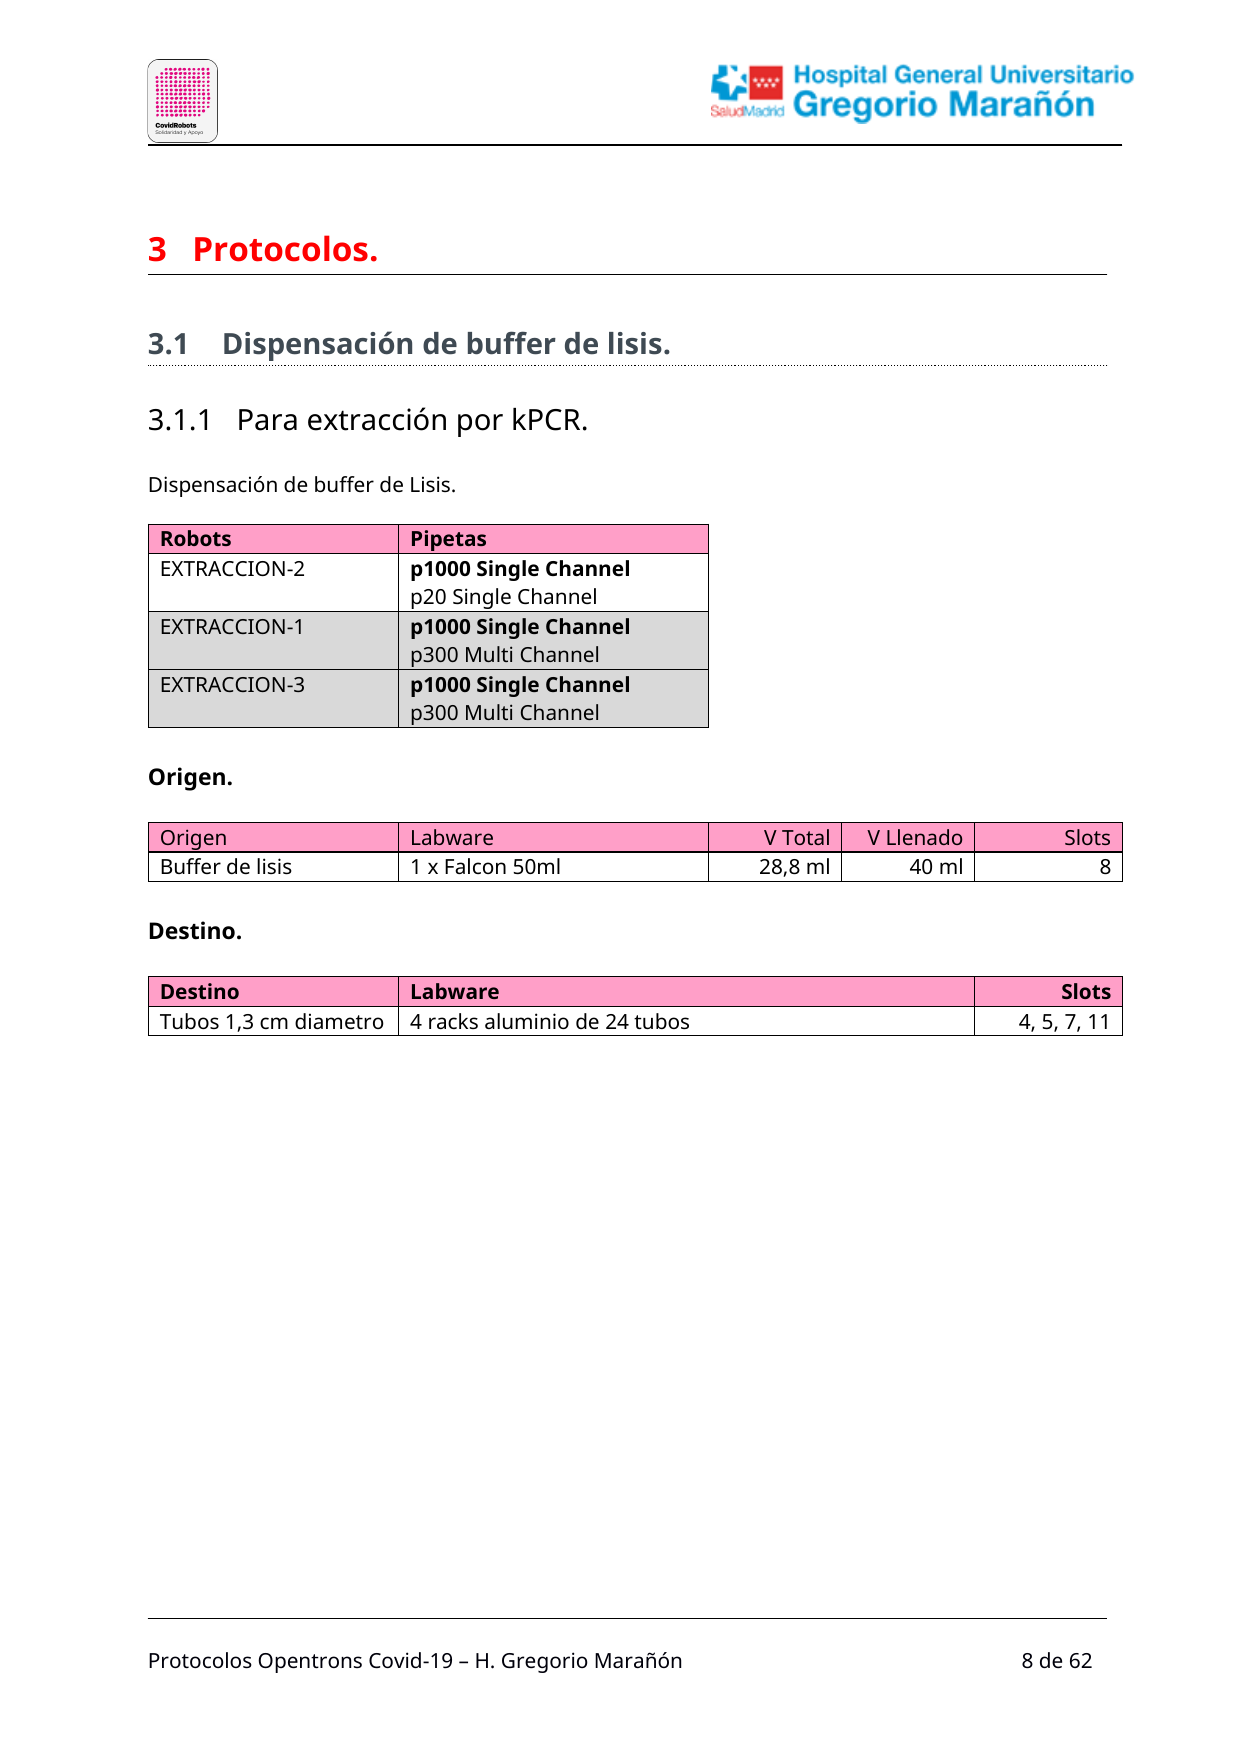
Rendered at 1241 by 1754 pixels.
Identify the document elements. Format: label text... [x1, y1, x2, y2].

table_cell EXTRACCION-3 [149, 670, 398, 727]
table_header Destino [149, 977, 398, 1006]
table_header V Total [709, 823, 841, 851]
table_cell 4 racks aluminio de 24 tubos [399, 1007, 974, 1035]
table_cell 4, 5, 7, 11 [975, 1007, 1122, 1035]
table_cell Buffer de lisis [149, 853, 398, 881]
subtitle Para extracción por kPCR. [148, 399, 1107, 439]
table_cell Tubos 1,3 cm diametro [149, 1007, 398, 1035]
picture [711, 62, 1136, 124]
table_header Origen [149, 823, 398, 851]
table_header Slots [975, 823, 1122, 851]
table_header V Llenado [842, 823, 974, 851]
table_cell p1000 Single Channel p20 Single Channel [399, 554, 708, 611]
table_header Robots [149, 525, 398, 553]
table_header Labware [399, 823, 708, 851]
table_cell p1000 Single Channel p300 Multi Channel [399, 612, 708, 669]
table_cell EXTRACCION-2 [149, 554, 398, 611]
table_cell 40 ml [842, 853, 974, 881]
subtitle Protocolos. [148, 226, 1107, 274]
table_header Pipetas [399, 525, 708, 553]
table_cell 28,8 ml [709, 853, 841, 881]
picture [147, 59, 218, 143]
table_cell 8 [975, 853, 1122, 881]
table_cell EXTRACCION-1 [149, 612, 398, 669]
subtitle Dispensación de buffer de lisis. [148, 323, 1107, 366]
subtitle Origen. [148, 761, 1107, 792]
table_header Labware [399, 977, 974, 1006]
table_cell p1000 Single Channel p300 Multi Channel [399, 670, 708, 727]
subtitle Destino. [148, 915, 1107, 947]
table_header Slots [975, 977, 1122, 1006]
text Dispensación de buffer de Lisis. [148, 470, 1107, 498]
table_cell 1 x Falcon 50ml [399, 853, 708, 881]
